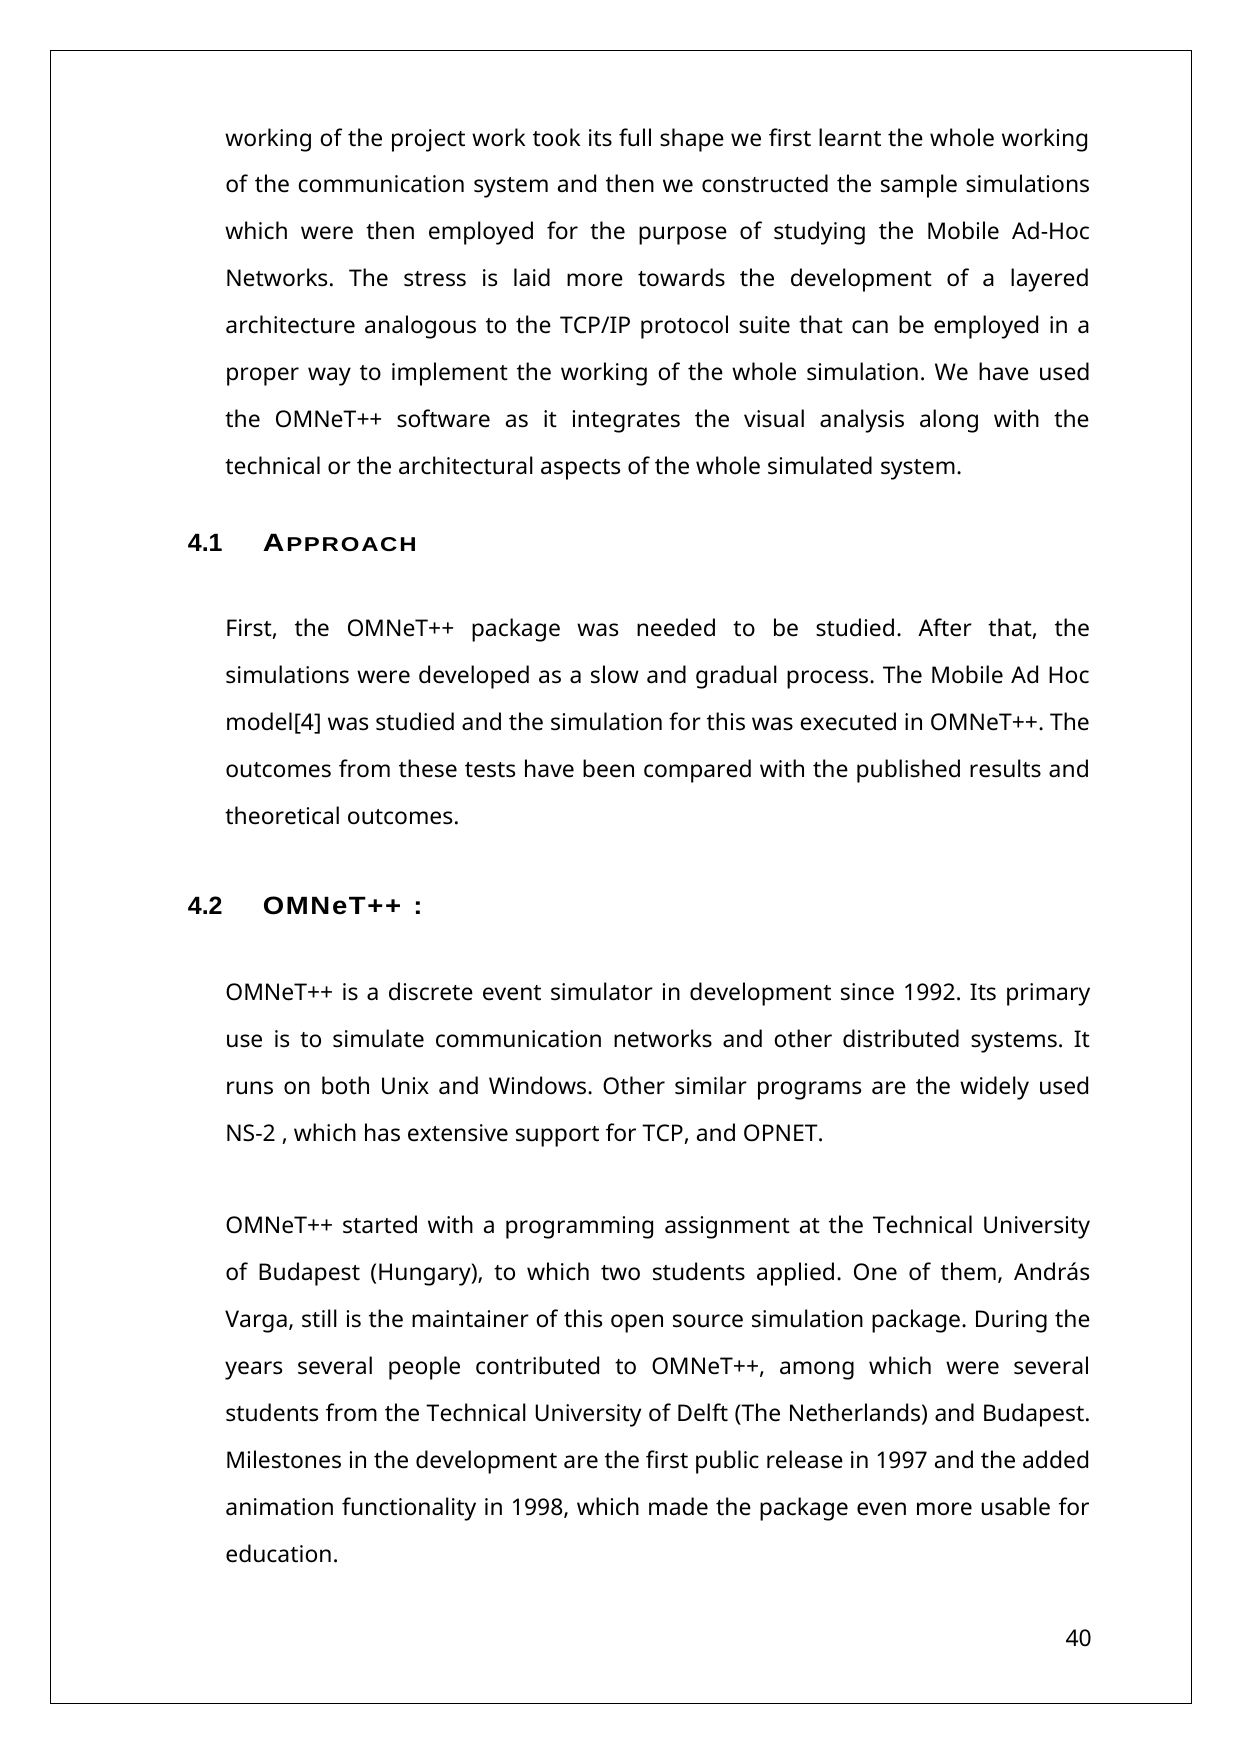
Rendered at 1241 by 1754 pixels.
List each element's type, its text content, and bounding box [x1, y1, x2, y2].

text First, the OMNeT++ package was needed to be studied. After that, the simulations were developed as a slow and gradual process. The Mobile Ad Hoc model[4] was studied and the simulation for this was executed in OMNeT++. The outcomes from these tests have been compared with the published results and theoretical outcomes. [225, 612, 1091, 831]
text OMNeT++ is a discrete event simulator in development since 1992. Its primary use is to simulate communication networks and other distributed systems. It runs on both Unix and Windows. Other similar programs are the widely used NS-2 , which has extensive support for TCP, and OPNET. [225, 976, 1091, 1148]
text OMNeT++ started with a programming assignment at the Technical University of Budapest (Hungary), to which two students applied. One of them, András Varga, still is the maintainer of this open source simulation package. During the years several people contributed to OMNeT++, among which were several students from the Technical University of Delft (The Netherlands) and Budapest. Milestones in the development are the first public release in 1997 and the added animation functionality in 1998, which made the package even more usable for education. [225, 1209, 1091, 1569]
text working of the project work took its full shape we first learnt the whole working of the communication system and then we constructed the sample simulations which were then employed for the purpose of studying the Mobile Ad-Hoc Networks. The stress is laid more towards the development of a layered architecture analogous to the TCP/IP protocol suite that can be employed in a proper way to implement the working of the whole simulation. We have used the OMNeT++ software as it integrates the visual analysis along with the technical or the architectural aspects of the whole simulated system. [225, 122, 1091, 481]
subtitle Approach [188, 527, 1115, 556]
subtitle OMNeT++ : [188, 891, 1115, 920]
